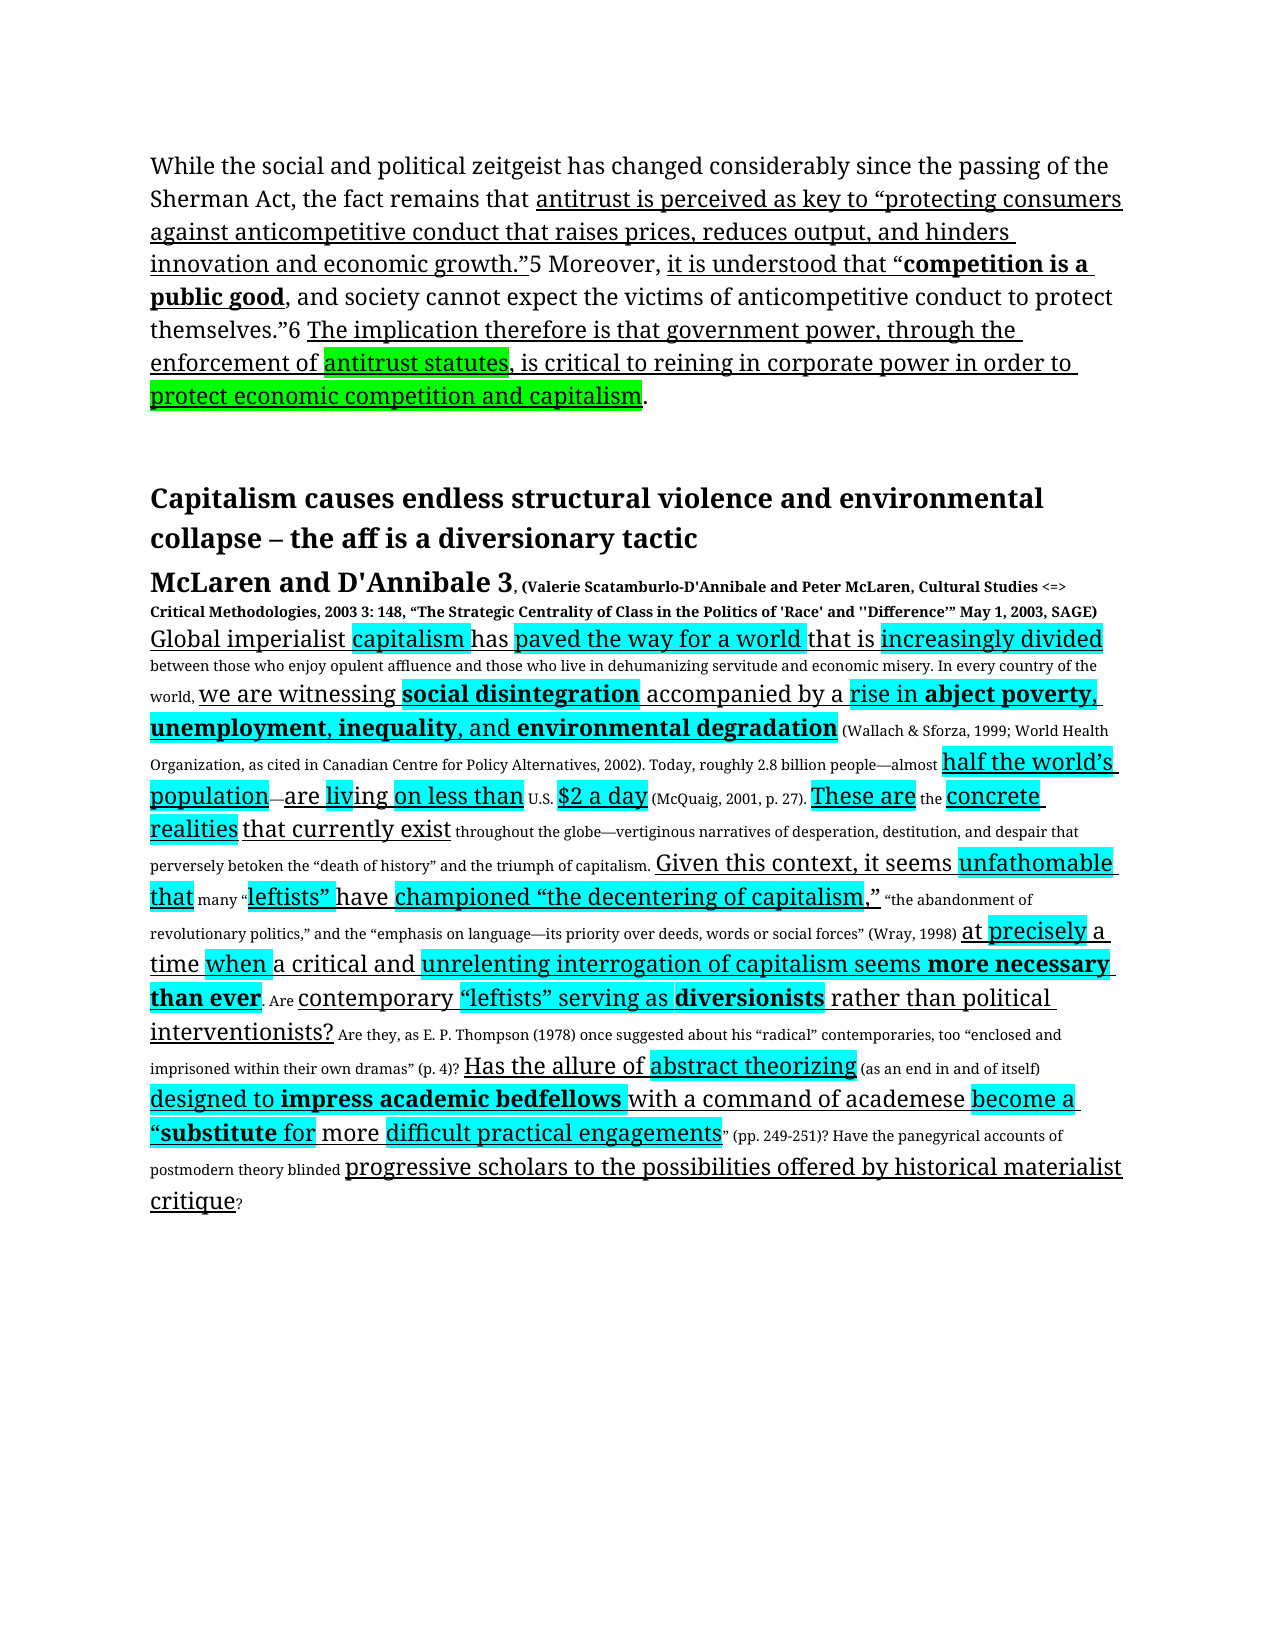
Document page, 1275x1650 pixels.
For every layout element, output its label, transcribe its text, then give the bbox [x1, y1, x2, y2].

text While the social and political zeitgeist has changed considerably since the passing of the Sherman Act, the fact remains that antitrust is perceived as key to “protecting consumers against anticompetitive conduct that raises prices, reduces output, and hinders innovation and economic growth.”5 Moreover, it is understood that “competition is a public good, and society cannot expect the victims of anticompetitive conduct to protect themselves.”6 The implication therefore is that government power, through the enforcement of antitrust statutes, is critical to reining in corporate power in order to protect economic competition and capitalism. [150, 150, 1125, 411]
subtitle Capitalism causes endless structural violence and environmental collapse – the aff is a diversionary tactic [150, 479, 1125, 556]
text Global imperialist capitalism has paved the way for a world that is increasingly divided between those who enjoy opulent affluence and those who live in dehumanizing servitude and economic misery. In every country of the world, we are witnessing social disintegration accompanied by a rise in abject poverty, unemployment, inequality, and environmental degradation (Wallach & Sforza, 1999; World Health Organization, as cited in Canadian Centre for Policy Alternatives, 2002). Today, roughly 2.8 billion people—almost half the world’s population—are living on less than U.S. $2 a day (McQuaig, 2001, p. 27). These are the concrete realities that currently exist throughout the globe—vertiginous narratives of desperation, destitution, and despair that perversely betoken the “death of history” and the triumph of capitalism. Given this context, it seems unfathomable that many “leftists” have championed “the decentering of capitalism,” “the abandonment of revolutionary politics,” and the “emphasis on language—its priority over deeds, words or social forces” (Wray, 1998) at precisely a time when a critical and unrelenting interrogation of capitalism seems more necessary than ever. Are contemporary “leftists” serving as diversionists rather than political interventionists? Are they, as E. P. Thompson (1978) once suggested about his “radical” contemporaries, too “enclosed and imprisoned within their own dramas” (p. 4)? Has the allure of abstract theorizing (as an end in and of itself) designed to impress academic bedfellows with a command of academese become a “substitute for more difficult practical engagements” (pp. 249-251)? Have the panegyrical accounts of postmodern theory blinded progressive scholars to the possibilities offered by historical materialist critique? [150, 623, 1125, 1216]
subtitle McLaren and D'Annibale 3, (Valerie Scatamburlo-D'Annibale and Peter McLaren, Cultural Studies <=> Critical Methodologies, 2003 3: 148, “The Strategic Centrality of Class in the Politics of 'Race' and ''Difference’” May 1, 2003, SAGE) [150, 563, 1125, 622]
